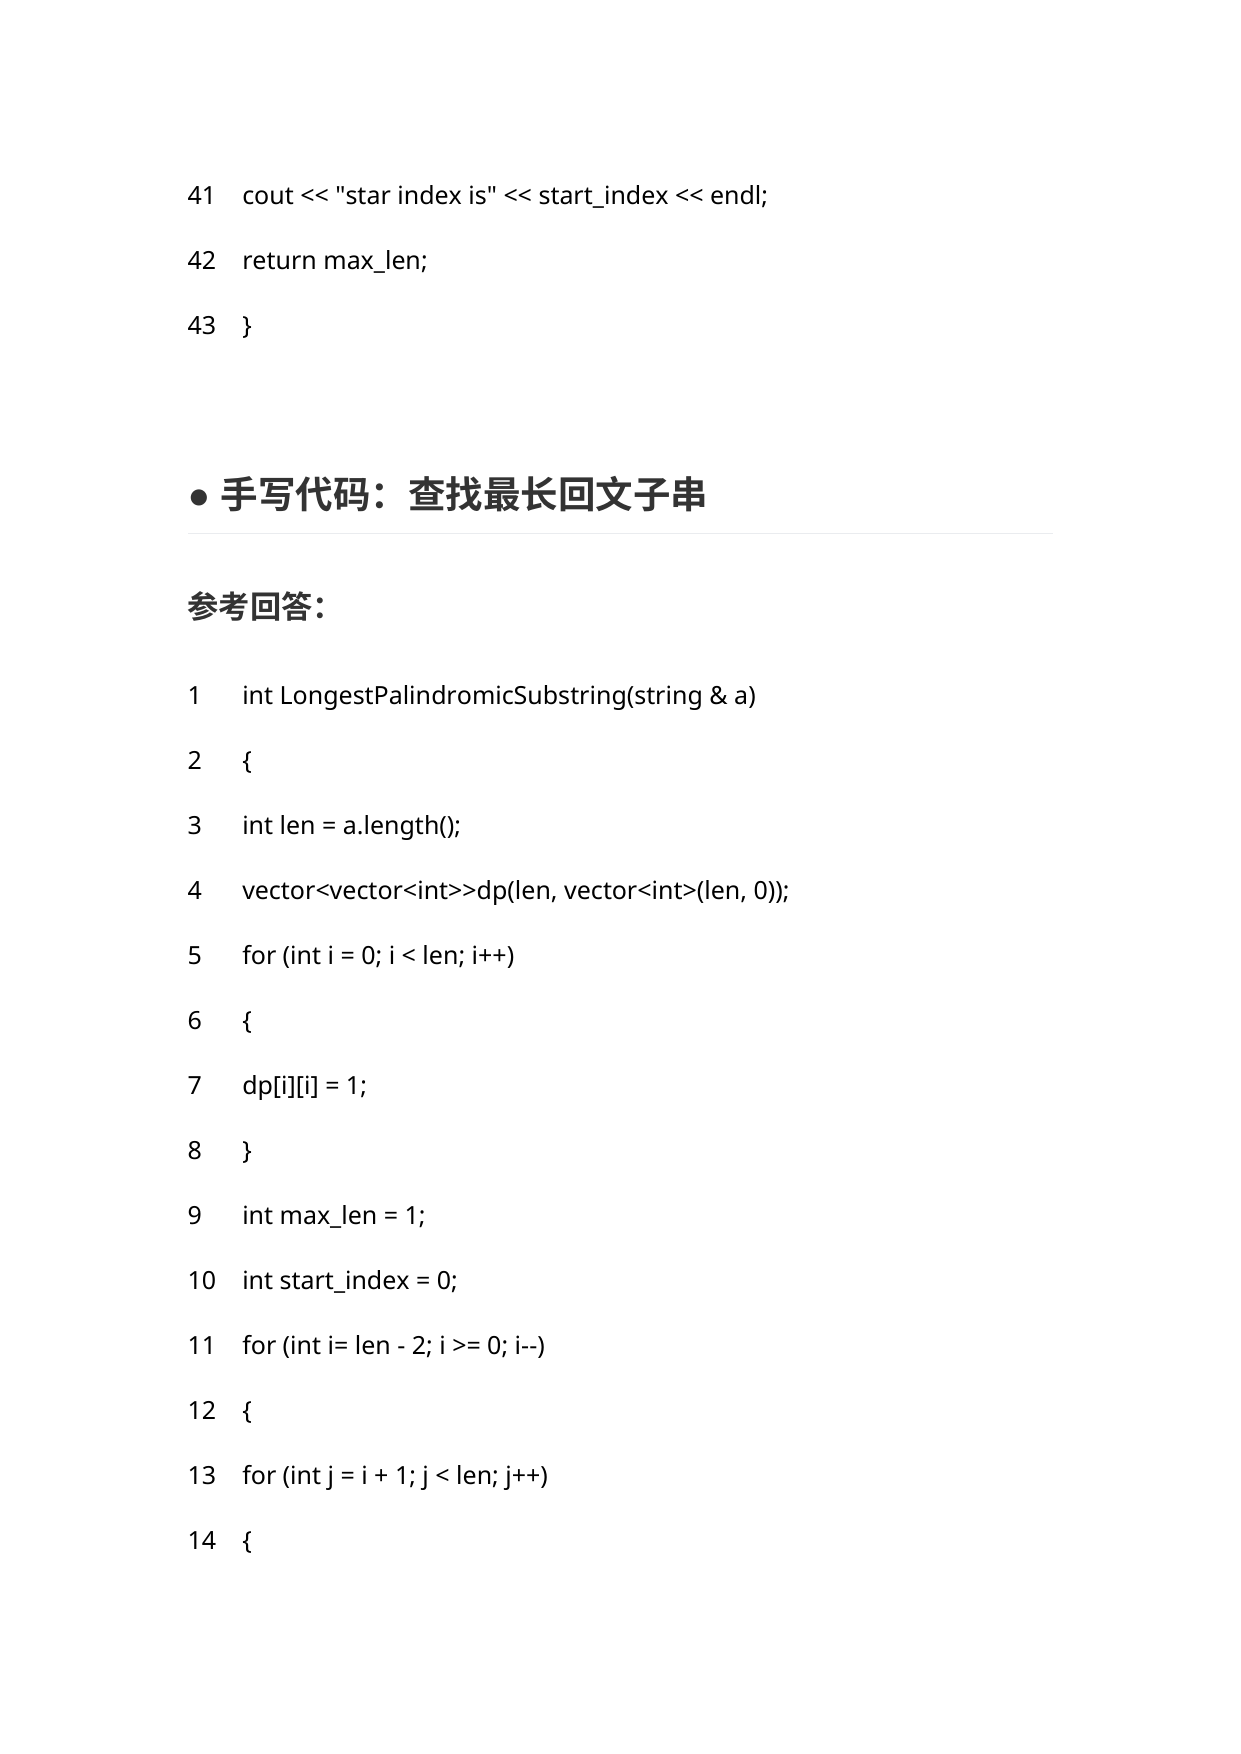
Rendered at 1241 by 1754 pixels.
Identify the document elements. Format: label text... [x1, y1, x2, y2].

text ● 手写代码：查找最长回文子串 [187, 459, 1053, 534]
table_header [188, 162, 242, 357]
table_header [188, 662, 242, 1572]
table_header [242, 162, 1240, 357]
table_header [242, 662, 1240, 1572]
text 参考回答： [187, 572, 1053, 637]
